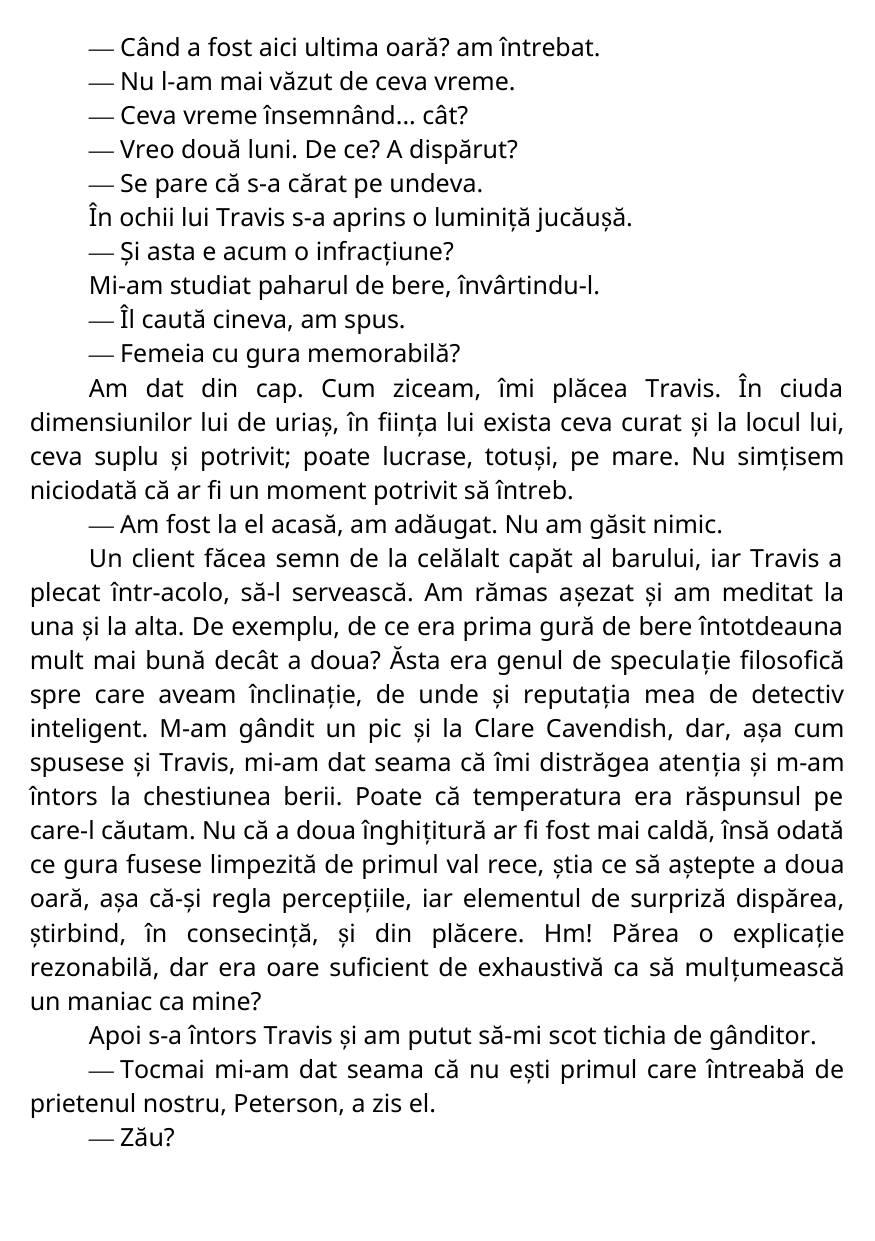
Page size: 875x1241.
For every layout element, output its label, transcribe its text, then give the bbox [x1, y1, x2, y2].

text Am fost la el acasă, am adăugat. Nu am găsit nimic. [29, 506, 844, 541]
text Un client făcea semn de la celălalt capăt al barului, iar Travis a plecat într-acolo, să-l servească. Am rămas așezat și am meditat la una și la alta. De exemplu, de ce era prima gură de bere întotdeauna mult mai bună decât a doua? Ăsta era genul de speculație filosofică spre care aveam înclinație, de unde și reputația mea de detectiv inteligent. M-am gândit un pic și la Clare Cavendish, dar, așa cum spusese și Travis, mi-am dat seama că îmi distrăgea atenția și m-am întors la chestiunea berii. Poate că temperatura era răspunsul pe care-l căutam. Nu că a doua înghițitură ar fi fost mai caldă, însă odată ce gura fusese limpezită de primul val rece, știa ce să aștepte a doua oară, așa că-și regla percepțiile, iar elementul de surpriză dispărea, știrbind, în consecință, și din plăcere. Hm! Părea o explicație rezonabilă, dar era oare suficient de exhaustivă ca să mulțumească un maniac ca mine? [29, 541, 844, 1017]
text În ochii lui Travis s-a aprins o luminiţă jucăușă. [29, 200, 844, 234]
text Se pare că s-a cărat pe undeva. [29, 166, 844, 200]
text Femeia cu gura memorabilă? [29, 336, 844, 370]
text Îl caută cineva, am spus. [29, 302, 844, 336]
text Mi-am studiat paharul de bere, învârtindu-l. [29, 268, 844, 302]
text Ceva vreme însemnând... cât? [29, 98, 844, 132]
text Nu l-am mai văzut de ceva vreme. [29, 64, 844, 98]
text Vreo două luni. De ce? A dispărut? [29, 132, 844, 166]
text Și asta e acum o infracțiune? [29, 234, 844, 268]
text Tocmai mi-am dat seama că nu ești primul care întreabă de prietenul nostru, Peterson, a zis el. [29, 1051, 844, 1119]
text Am dat din cap. Cum ziceam, îmi plăcea Travis. În ciuda dimensiunilor lui de uriaș, în ființa lui exista ceva curat și la locul lui, ceva suplu și potrivit; poate lucrase, totuși, pe mare. Nu simțisem niciodată că ar fi un moment potrivit să întreb. [29, 370, 844, 506]
text Apoi s-a întors Travis și am putut să-mi scot tichia de gânditor. [29, 1017, 844, 1051]
text Când a fost aici ultima oară? am întrebat. [29, 29, 844, 64]
text Zău? [29, 1119, 844, 1154]
